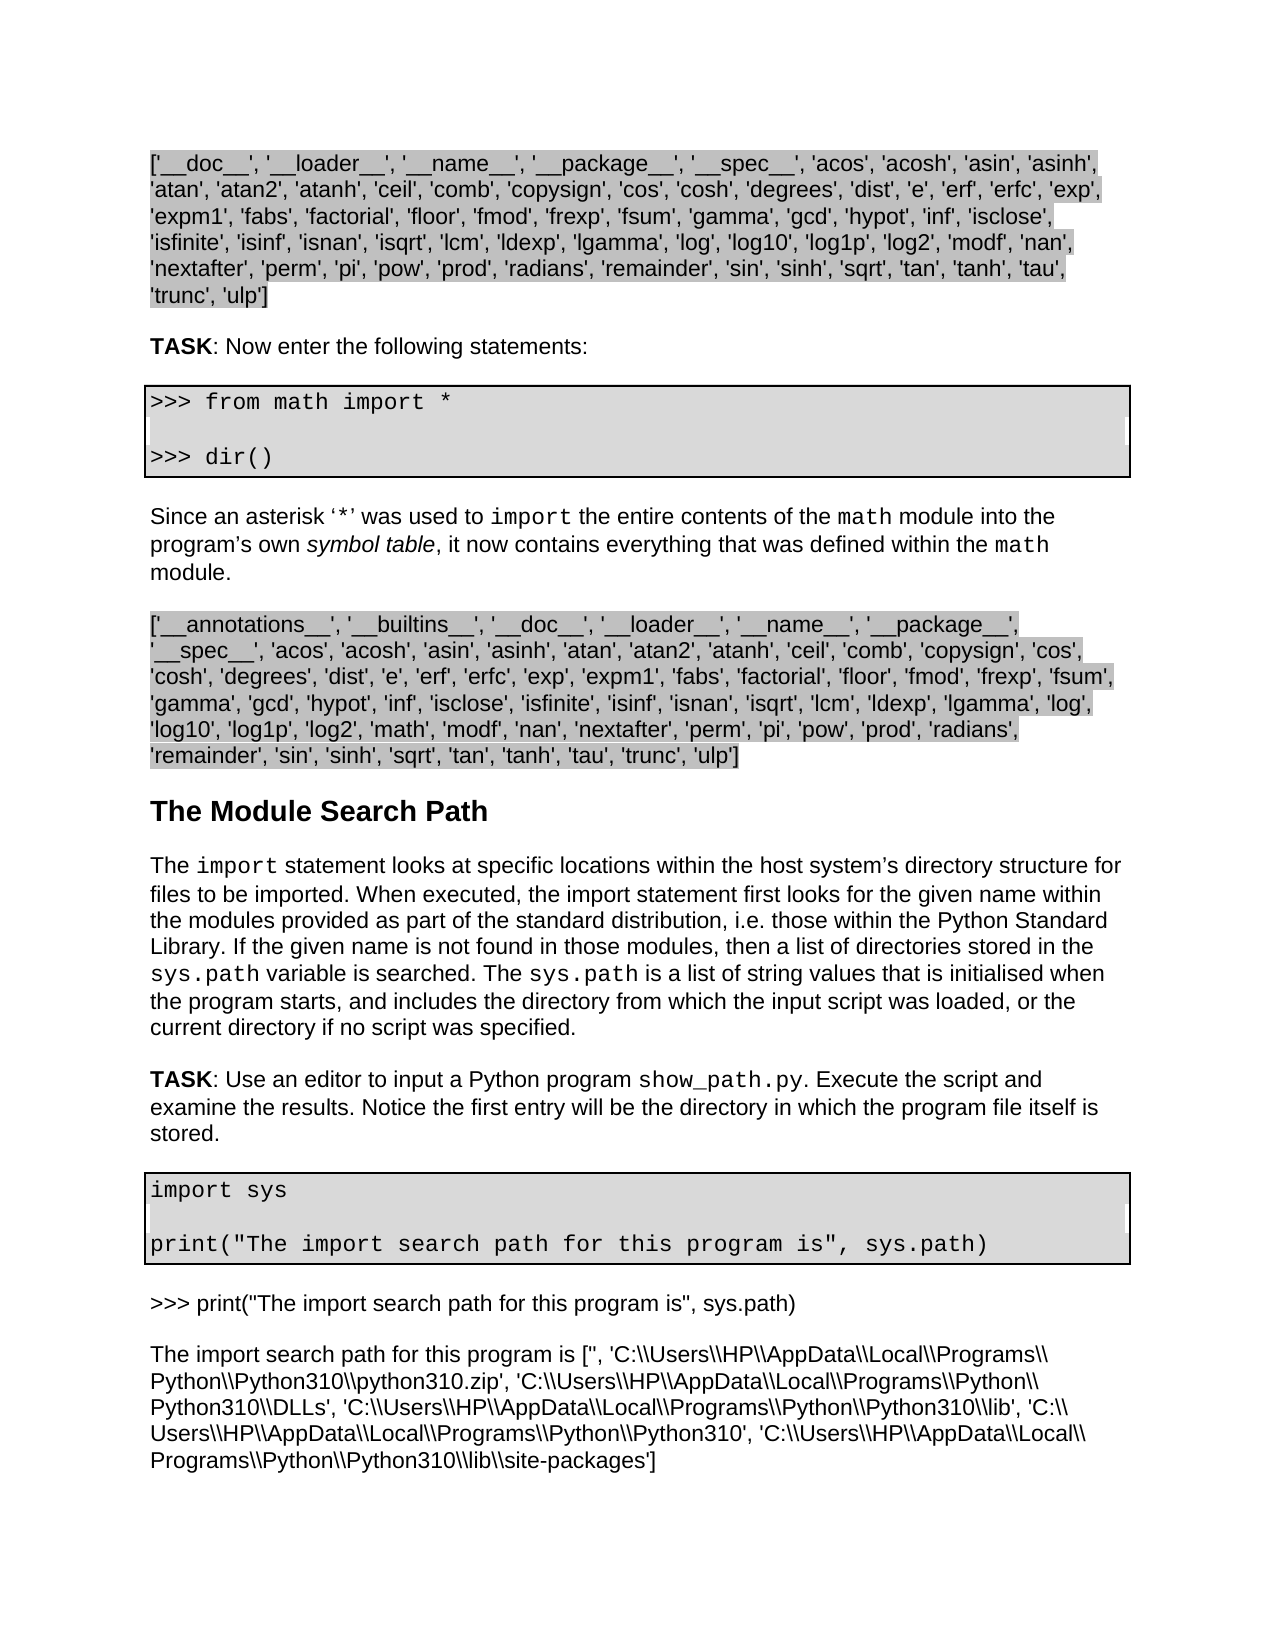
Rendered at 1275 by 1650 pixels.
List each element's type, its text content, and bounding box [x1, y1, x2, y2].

text >>> print("The import search path for this program is", sys.path) [150, 1290, 1125, 1316]
text ['__annotations__', '__builtins__', '__doc__', '__loader__', '__name__', '__package__', '__spec__', 'acos', 'acosh', 'asin', 'asinh', 'atan', 'atan2', 'atanh', 'ceil', 'comb', 'copysign', 'cos', 'cosh', 'degrees', 'dist', 'e', 'erf', 'erfc', 'exp', 'expm1', 'fabs', 'factorial', 'floor', 'fmod', 'frexp', 'fsum', 'gamma', 'gcd', 'hypot', 'inf', 'isclose', 'isfinite', 'isinf', 'isnan', 'isqrt', 'lcm', 'ldexp', 'lgamma', 'log', 'log10', 'log1p', 'log2', 'math', 'modf', 'nan', 'nextafter', 'perm', 'pi', 'pow', 'prod', 'radians', 'remainder', 'sin', 'sinh', 'sqrt', 'tan', 'tanh', 'tau', 'trunc', 'ulp'] [150, 611, 1125, 769]
text TASK: Use an editor to input a Python program show_path.py. Execute the script and examine the results. Notice the first entry will be the directory in which the program file itself is stored. [150, 1066, 1125, 1147]
text Since an asterisk ‘*’ was used to import the entire contents of the math module into the program’s own symbol table, it now contains everything that was defined within the math module. [150, 503, 1125, 586]
text print("The import search path for this program is", sys.path) [146, 1233, 1129, 1263]
text The import statement looks at specific locations within the host system’s directory structure for files to be imported. When executed, the import statement first looks for the given name within the modules provided as part of the standard distribution, i.e. those within the Python Standard Library. If the given name is not found in those modules, then a list of directories stored in the sys.path variable is searched. The sys.path is a list of string values that is initialised when the program starts, and includes the directory from which the input script was loaded, or the current directory if no script was specified. [150, 852, 1125, 1041]
text The Module Search Path [150, 794, 1125, 827]
text The import search path for this program is ['', 'C:\\Users\\HP\\AppData\\Local\\Programs\\Python\\Python310\\python310.zip', 'C:\\Users\\HP\\AppData\\Local\\Programs\\Python\\Python310\\DLLs', 'C:\\Users\\HP\\AppData\\Local\\Programs\\Python\\Python310\\lib', 'C:\\Users\\HP\\AppData\\Local\\Programs\\Python\\Python310', 'C:\\Users\\HP\\AppData\\Local\\Programs\\Python\\Python310\\lib\\site-packages'] [150, 1341, 1125, 1473]
text >>> dir() [146, 445, 1129, 476]
text TASK: Now enter the following statements: [150, 333, 1125, 359]
text >>> from math import * [146, 387, 1129, 417]
text ['__doc__', '__loader__', '__name__', '__package__', '__spec__', 'acos', 'acosh', 'asin', 'asinh', 'atan', 'atan2', 'atanh', 'ceil', 'comb', 'copysign', 'cos', 'cosh', 'degrees', 'dist', 'e', 'erf', 'erfc', 'exp', 'expm1', 'fabs', 'factorial', 'floor', 'fmod', 'frexp', 'fsum', 'gamma', 'gcd', 'hypot', 'inf', 'isclose', 'isfinite', 'isinf', 'isnan', 'isqrt', 'lcm', 'ldexp', 'lgamma', 'log', 'log10', 'log1p', 'log2', 'modf', 'nan', 'nextafter', 'perm', 'pi', 'pow', 'prod', 'radians', 'remainder', 'sin', 'sinh', 'sqrt', 'tan', 'tanh', 'tau', 'trunc', 'ulp'] [268, 150, 1125, 308]
text import sys [146, 1174, 1129, 1204]
